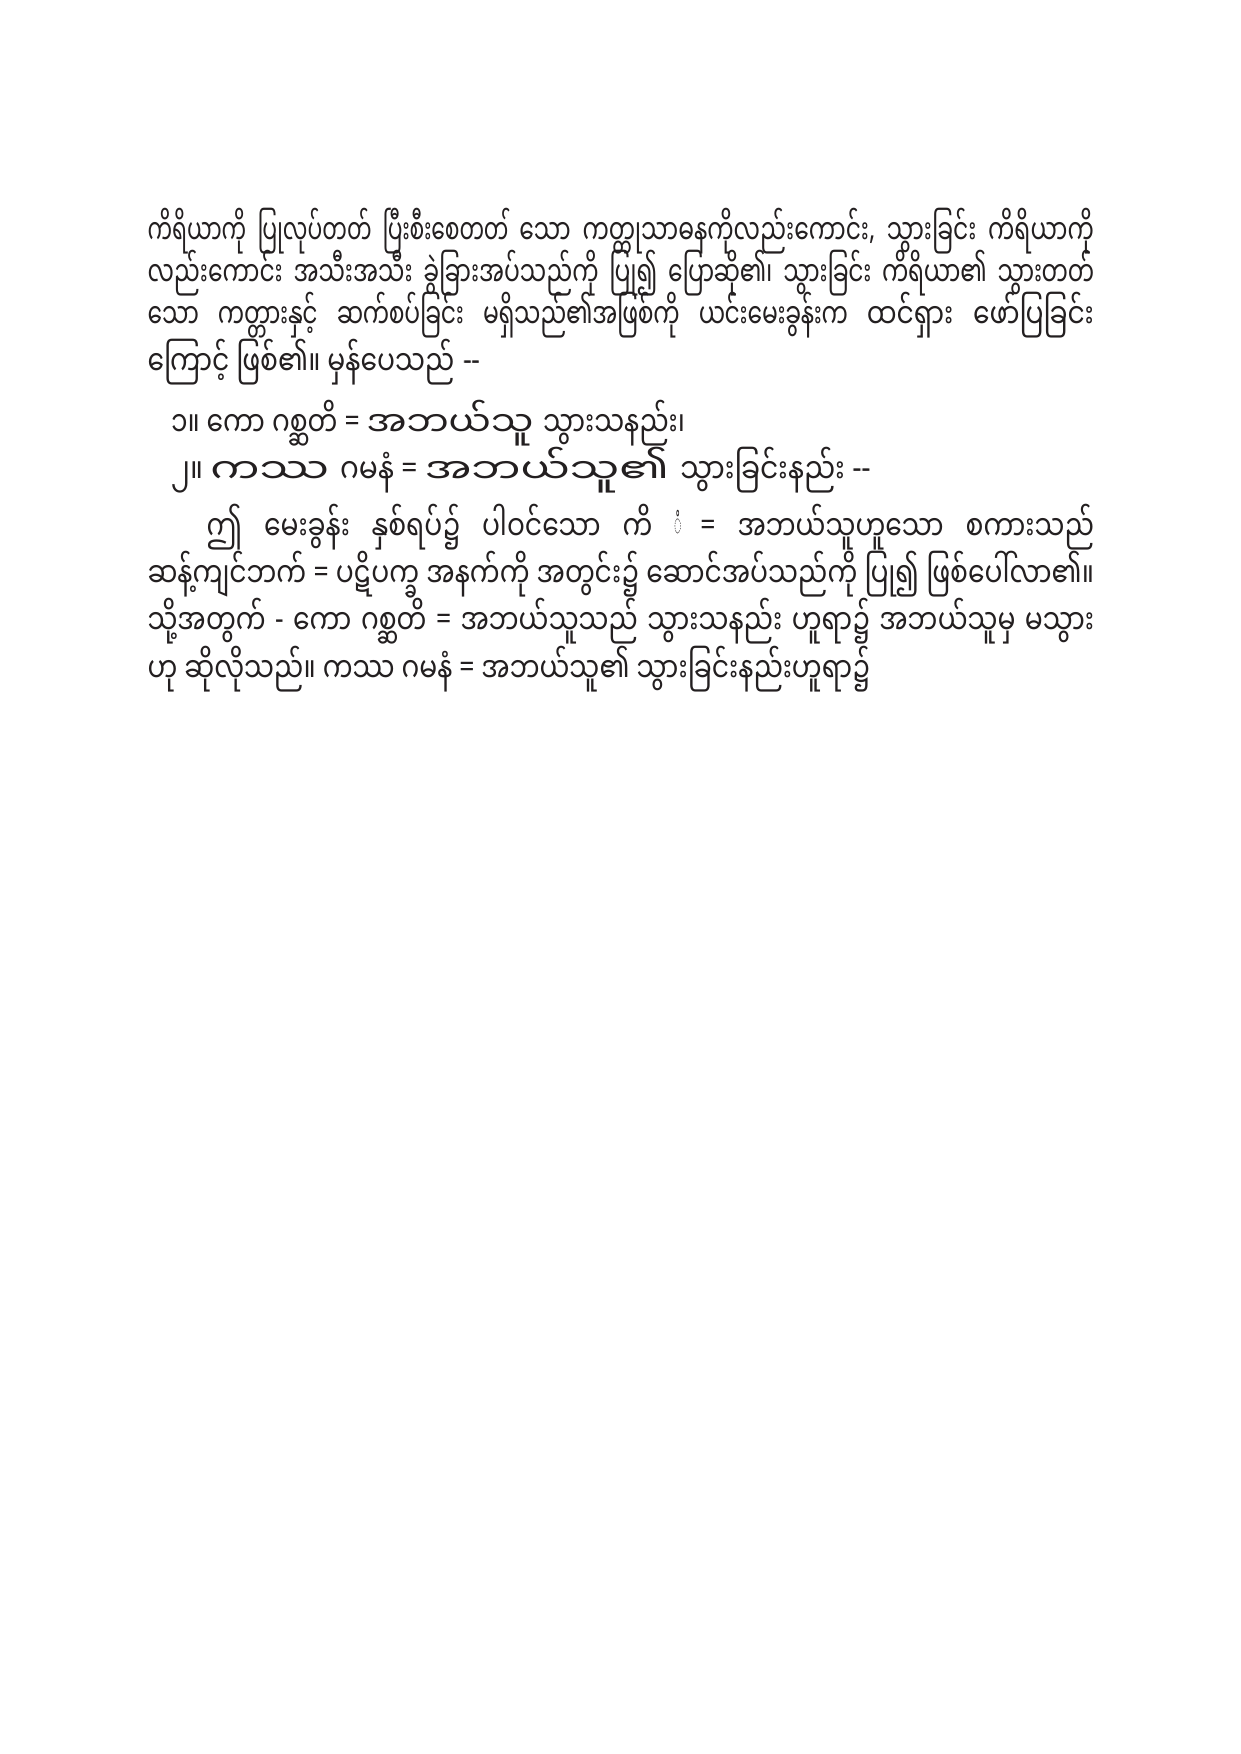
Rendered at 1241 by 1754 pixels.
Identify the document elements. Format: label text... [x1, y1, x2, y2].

text ဤ မေးခွန်း နှစ်ရပ်၌ ပါဝင်သော ကိ ံ = အဘယ်သူဟူသော စကားသည် ဆန့်ကျင်ဘက် = ပဋိပက္ခ အနက်ကို အတွင်း၌ ဆောင်အပ်သည်ကို ပြု၍ ဖြစ်ပေါ်လာ၏။ သို့အတွက် - ကော ဂစ္ဆတိ = အဘယ်သူသည် သွားသနည်း ဟူရာ၌ အဘယ်သူမှ မသွားဟု ဆိုလိုသည်။ ကဿ ဂမနံ = အဘယ်သူ၏ သွားခြင်းနည်းဟူရာ၌ [147, 501, 1094, 690]
text ၂။ ကဿ ဂမနံ = အဘယ်သူ၏ သွားခြင်းနည်း -- [171, 445, 1107, 491]
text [147, 206, 1094, 383]
text ၁။ ကော ဂစ္ဆတိ = အဘယ်သူ သွားသနည်း၊ [171, 398, 1107, 444]
